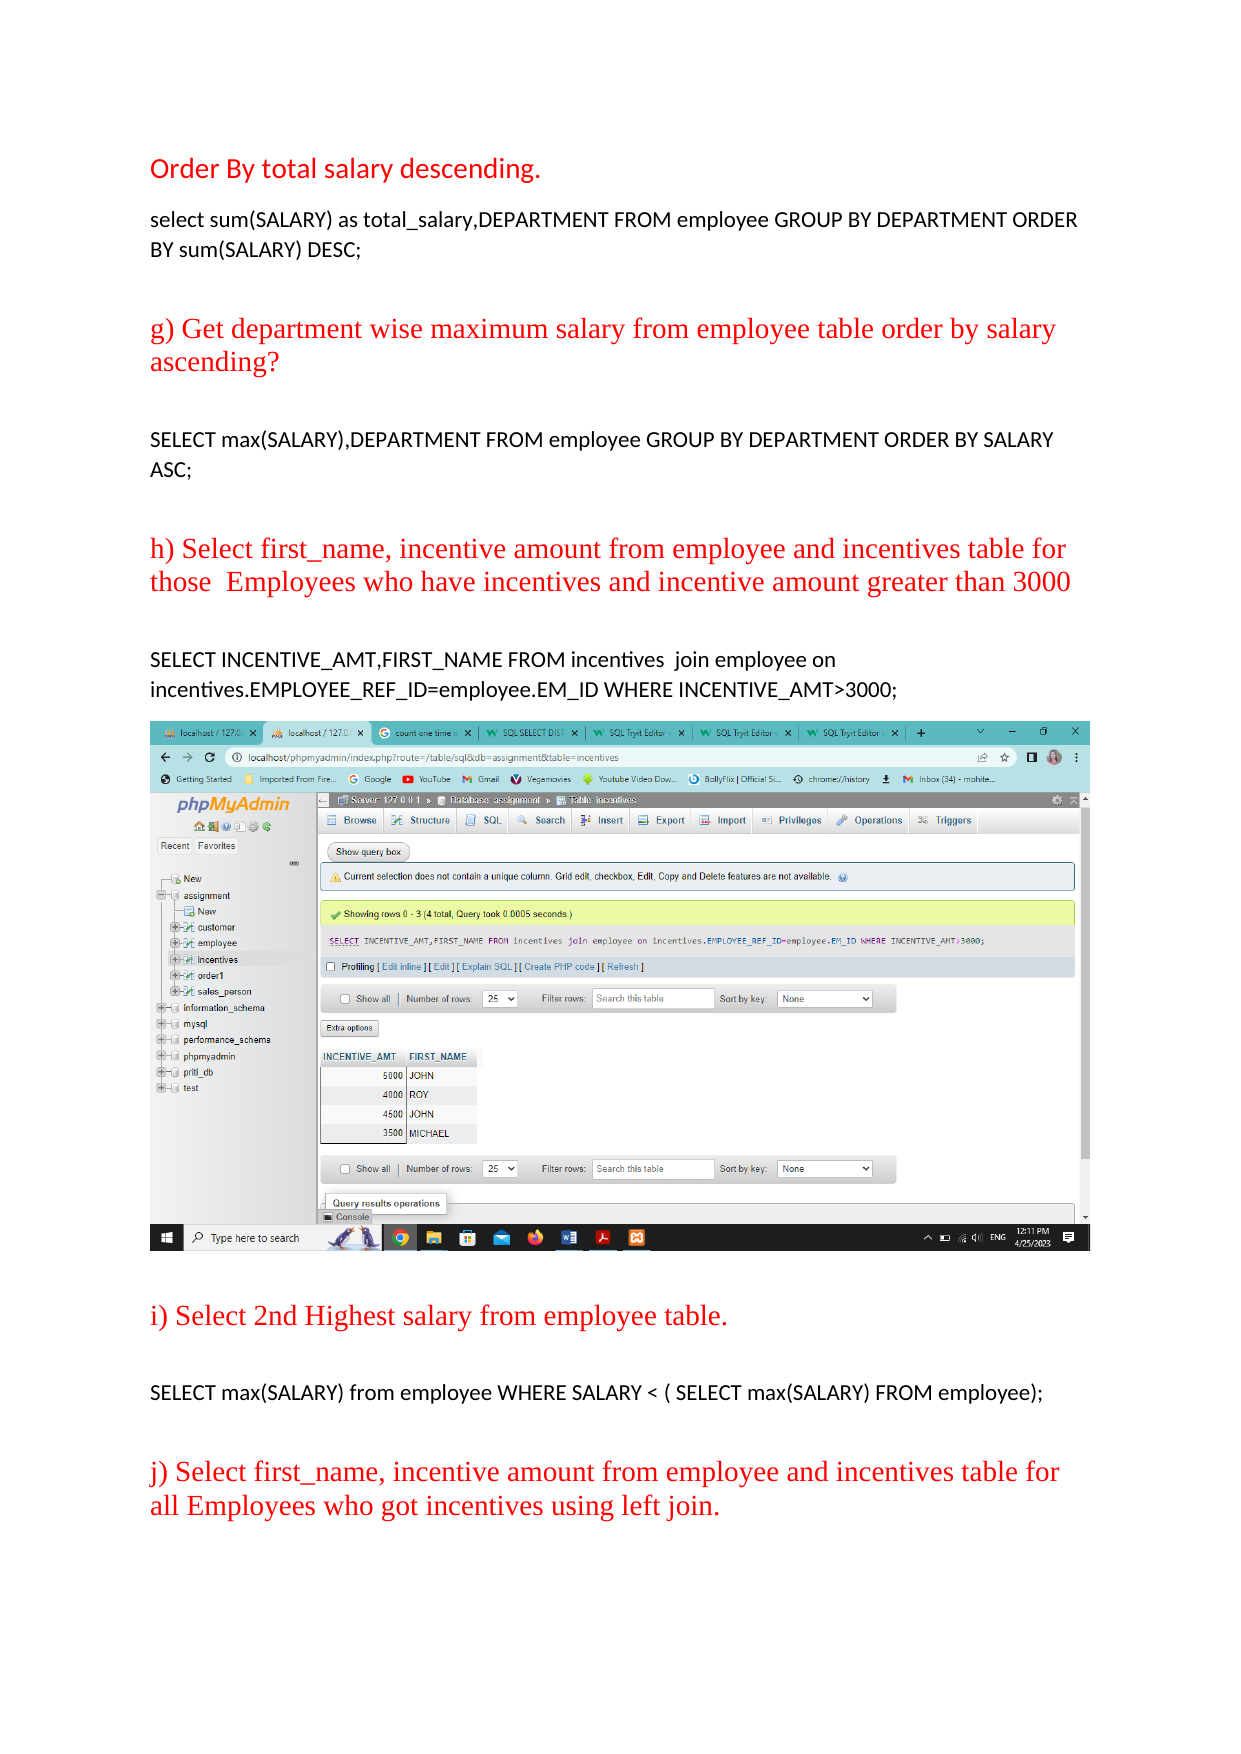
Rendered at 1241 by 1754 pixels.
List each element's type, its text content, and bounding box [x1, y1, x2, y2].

text Order By total salary descending. [150, 150, 1090, 186]
text g) Get department wise maximum salary from employee table order by salary ascending? [150, 311, 1090, 378]
text i) Select 2nd Highest salary from employee table. [150, 1298, 1090, 1332]
text select sum(SALARY) as total_salary,DEPARTMENT FROM employee GROUP BY DEPARTMENT ORDER BY sum(SALARY) DESC; [150, 205, 1090, 263]
text h) Select first_name, incentive amount from employee and incentives table for those Employees who have incentives and incentive amount greater than 3000 [150, 531, 1090, 598]
picture [150, 721, 1091, 1251]
text j) Select first_name, incentive amount from employee and incentives table for all Employees who got incentives using left join. [150, 1454, 1090, 1521]
text SELECT max(SALARY) from employee WHERE SALARY < ( SELECT max(SALARY) FROM employee); [150, 1378, 1090, 1406]
text SELECT max(SALARY),DEPARTMENT FROM employee GROUP BY DEPARTMENT ORDER BY SALARY ASC; [150, 425, 1090, 483]
text SELECT INCENTIVE_AMT,FIRST_NAME FROM incentives join employee on incentives.EMPLOYEE_REF_ID=employee.EM_ID WHERE INCENTIVE_AMT>3000; [150, 645, 1090, 703]
